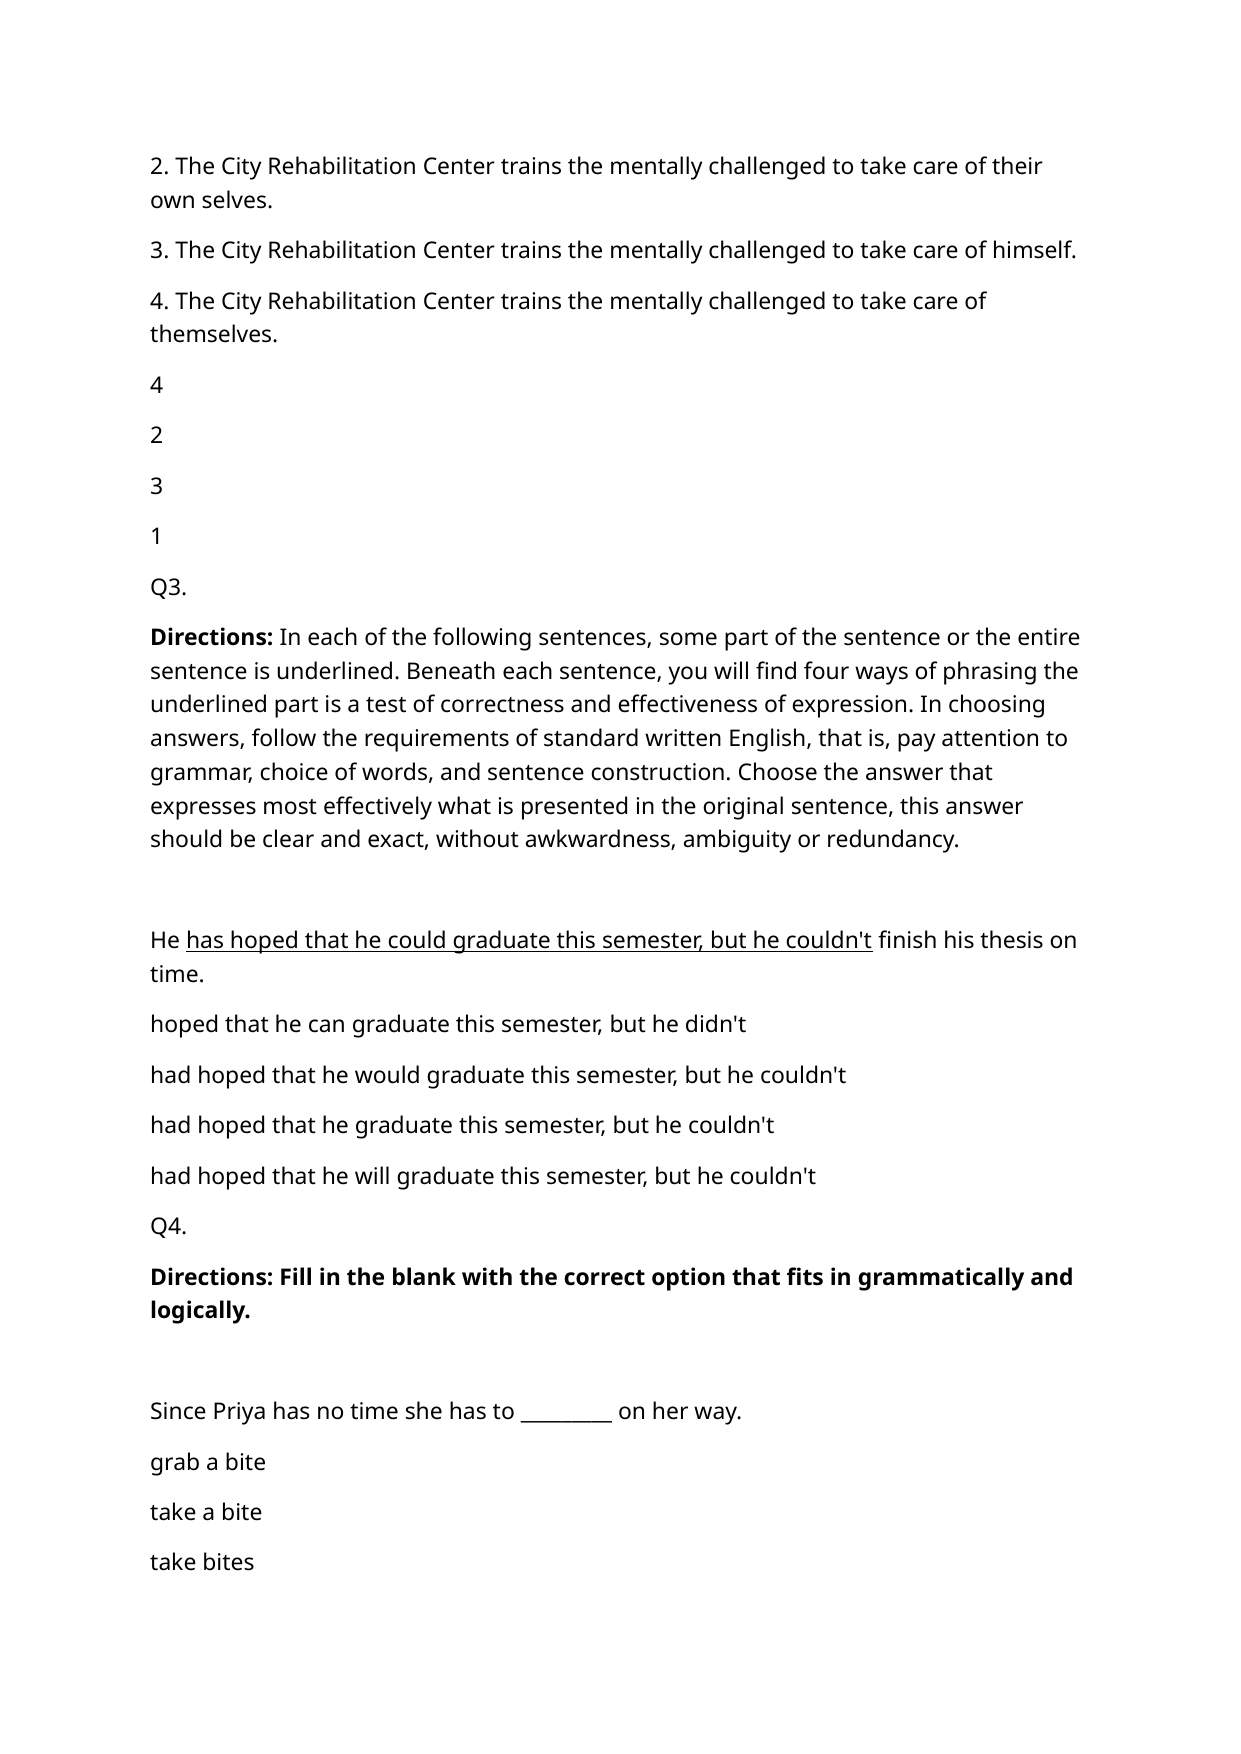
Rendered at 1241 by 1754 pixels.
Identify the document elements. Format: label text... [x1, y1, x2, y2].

text Directions: Fill in the blank with the correct option that fits in grammatically and logically. [150, 1260, 1090, 1325]
text had hoped that he will graduate this semester, but he couldn't [150, 1159, 1090, 1191]
text Q4. [150, 1210, 1090, 1241]
text had hoped that he would graduate this semester, but he couldn't [150, 1059, 1090, 1090]
text 2 [150, 419, 1090, 450]
text 3 [150, 469, 1090, 501]
text 2. The City Rehabilitation Center trains the mentally challenged to take care of their own selves. [150, 150, 1090, 215]
text He has hoped that he could graduate this semester, but he couldn't finish his thesis on time. [150, 924, 1090, 989]
text hoped that he can graduate this semester, but he didn't [150, 1008, 1090, 1039]
text had hoped that he graduate this semester, but he couldn't [150, 1109, 1090, 1140]
text 1 [150, 520, 1090, 551]
text 3. The City Rehabilitation Center trains the mentally challenged to take care of himself. [150, 234, 1090, 265]
text grab a bite [150, 1445, 1090, 1477]
text take a bite [150, 1496, 1090, 1527]
text Q3. [150, 570, 1090, 602]
text Since Priya has no time she has to _________ on her way. [150, 1395, 1090, 1426]
text 4 [150, 369, 1090, 400]
text take bites [150, 1546, 1090, 1577]
text Directions: In each of the following sentences, some part of the sentence or the entire sentence is underlined. Beneath each sentence, you will find four ways of phrasing the underlined part is a test of correctness and effectiveness of expression. In choosing answers, follow the requirements of standard written English, that is, pay attention to grammar, choice of words, and sentence construction. Choose the answer that expresses most effectively what is presented in the original sentence, this answer should be clear and exact, without awkwardness, ambiguity or redundancy. [150, 621, 1090, 854]
text 4. The City Rehabilitation Center trains the mentally challenged to take care of themselves. [150, 284, 1090, 349]
